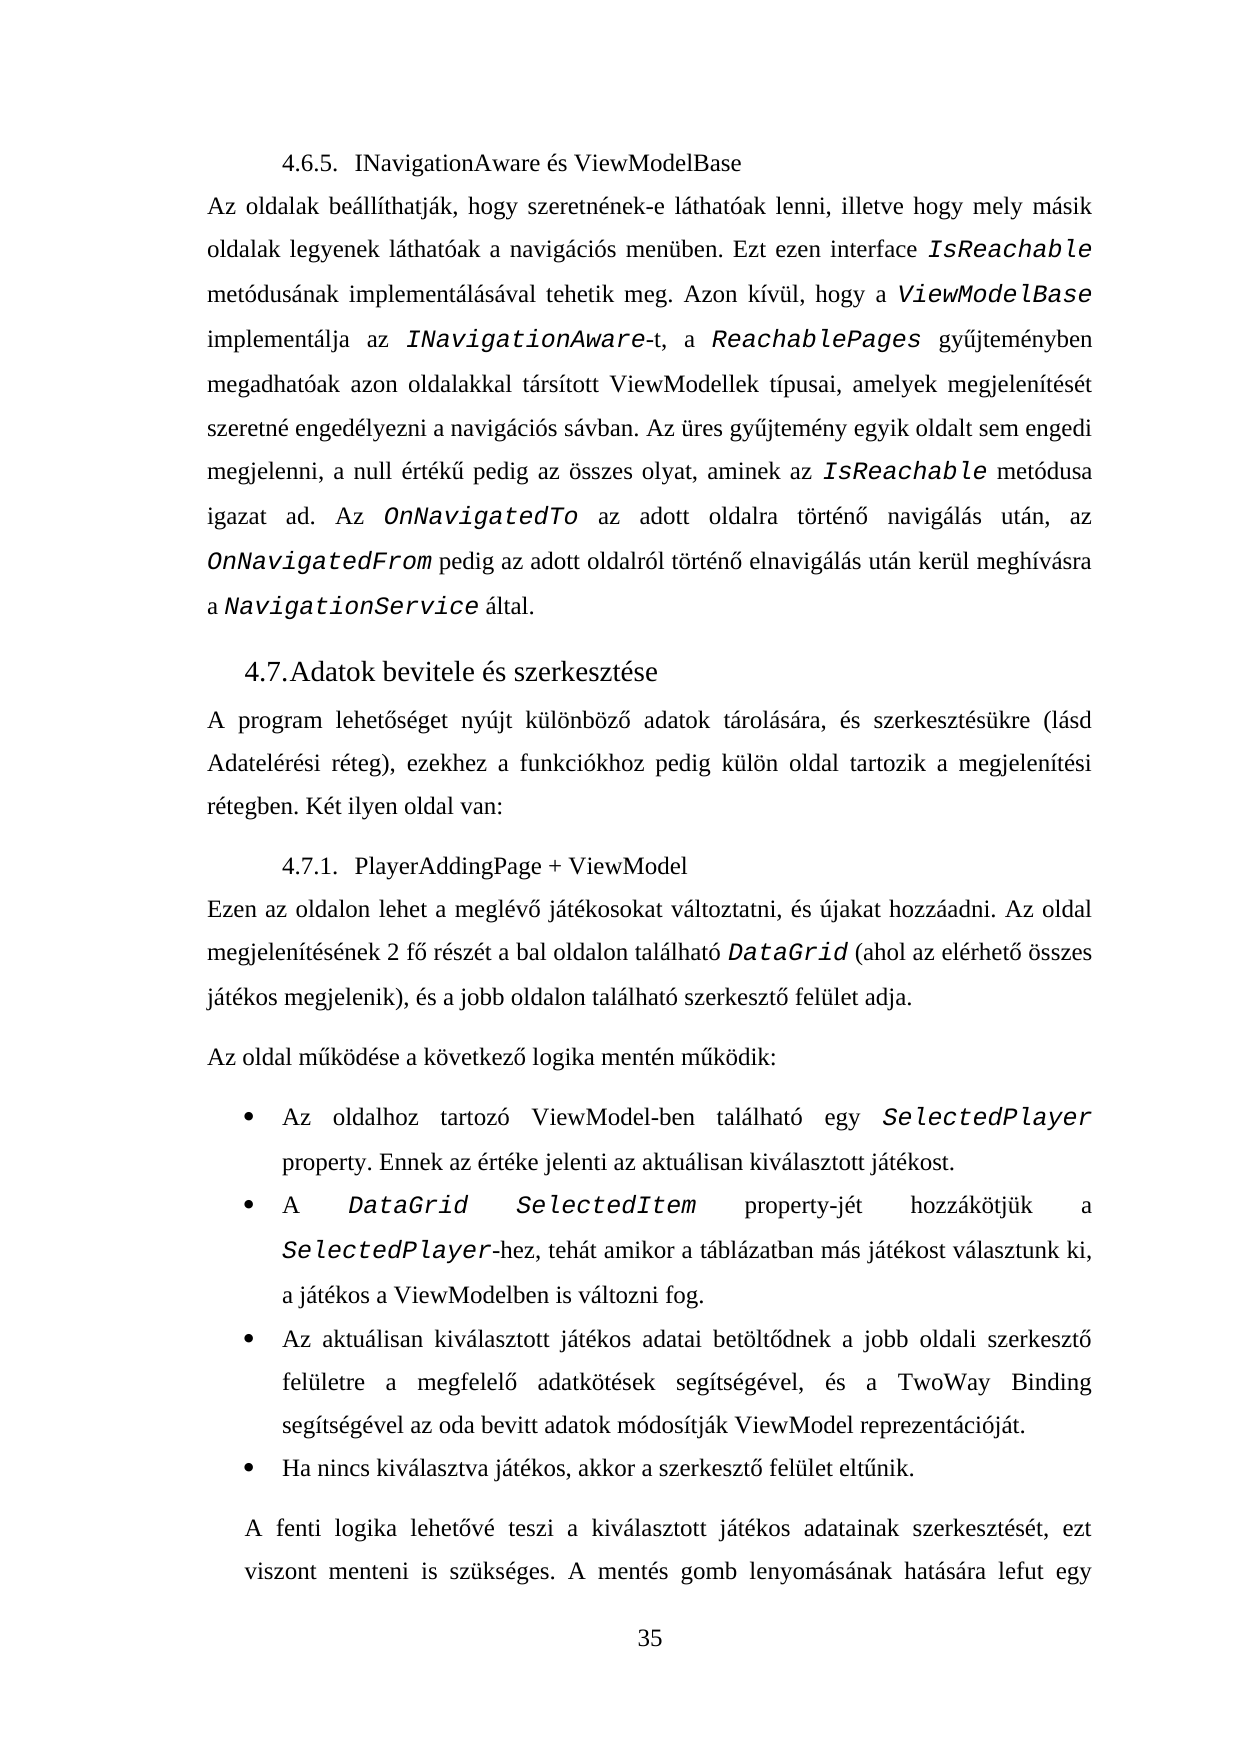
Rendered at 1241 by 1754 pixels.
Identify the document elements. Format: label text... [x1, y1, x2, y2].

subtitle Adatok bevitele és szerkesztése [244, 654, 1092, 688]
subtitle PlayerAddingPage + ViewModel [282, 851, 1092, 879]
list A DataGrid SelectedItem property-jét hozzákötjük a SelectedPlayer-hez, tehát amikor a táblázatban más játékost választunk ki, a játékos a ViewModelben is változni fog. [244, 1190, 1092, 1309]
list Az oldalhoz tartozó ViewModel-ben található egy SelectedPlayer property. Ennek az értéke jelenti az aktuálisan kiválasztott játékost. [244, 1102, 1092, 1176]
text Az oldal működése a következő logika mentén működik: [207, 1042, 1092, 1071]
list Ha nincs kiválasztva játékos, akkor a szerkesztő felület eltűnik. [244, 1453, 1092, 1482]
text Ezen az oldalon lehet a meglévő játékosokat változtatni, és újakat hozzáadni. Az oldal megjelenítésének 2 fő részét a bal oldalon található DataGrid (ahol az elérhető összes játékos megjelenik), és a jobb oldalon található szerkesztő felület adja. [207, 894, 1092, 1011]
text Az oldalak beállíthatják, hogy szeretnének-e láthatóak lenni, illetve hogy mely másik oldalak legyenek láthatóak a navigációs menüben. Ezt ezen interface IsReachable metódusának implementálásával tehetik meg. Azon kívül, hogy a ViewModelBase implementálja az INavigationAware-t, a ReachablePages gyűjteményben megadhatóak azon oldalakkal társított ViewModellek típusai, amelyek megjelenítését szeretné engedélyezni a navigációs sávban. Az üres gyűjtemény egyik oldalt sem engedi megjelenni, a null értékű pedig az összes olyat, aminek az IsReachable metódusa igazat ad. Az OnNavigatedTo az adott oldalra történő navigálás után, az OnNavigatedFrom pedig az adott oldalról történő elnavigálás után kerül meghívásra a NavigationService által. [207, 191, 1092, 622]
list Az aktuálisan kiválasztott játékos adatai betöltődnek a jobb oldali szerkesztő felületre a megfelelő adatkötések segítségével, és a TwoWay Binding segítségével az oda bevitt adatok módosítják ViewModel reprezentációját. [244, 1324, 1092, 1439]
text A program lehetőséget nyújt különböző adatok tárolására, és szerkesztésükre (lásd Adatelérési réteg), ezekhez a funkciókhoz pedig külön oldal tartozik a megjelenítési rétegben. Két ilyen oldal van: [207, 705, 1092, 820]
subtitle INavigationAware és ViewModelBase [282, 148, 1092, 176]
